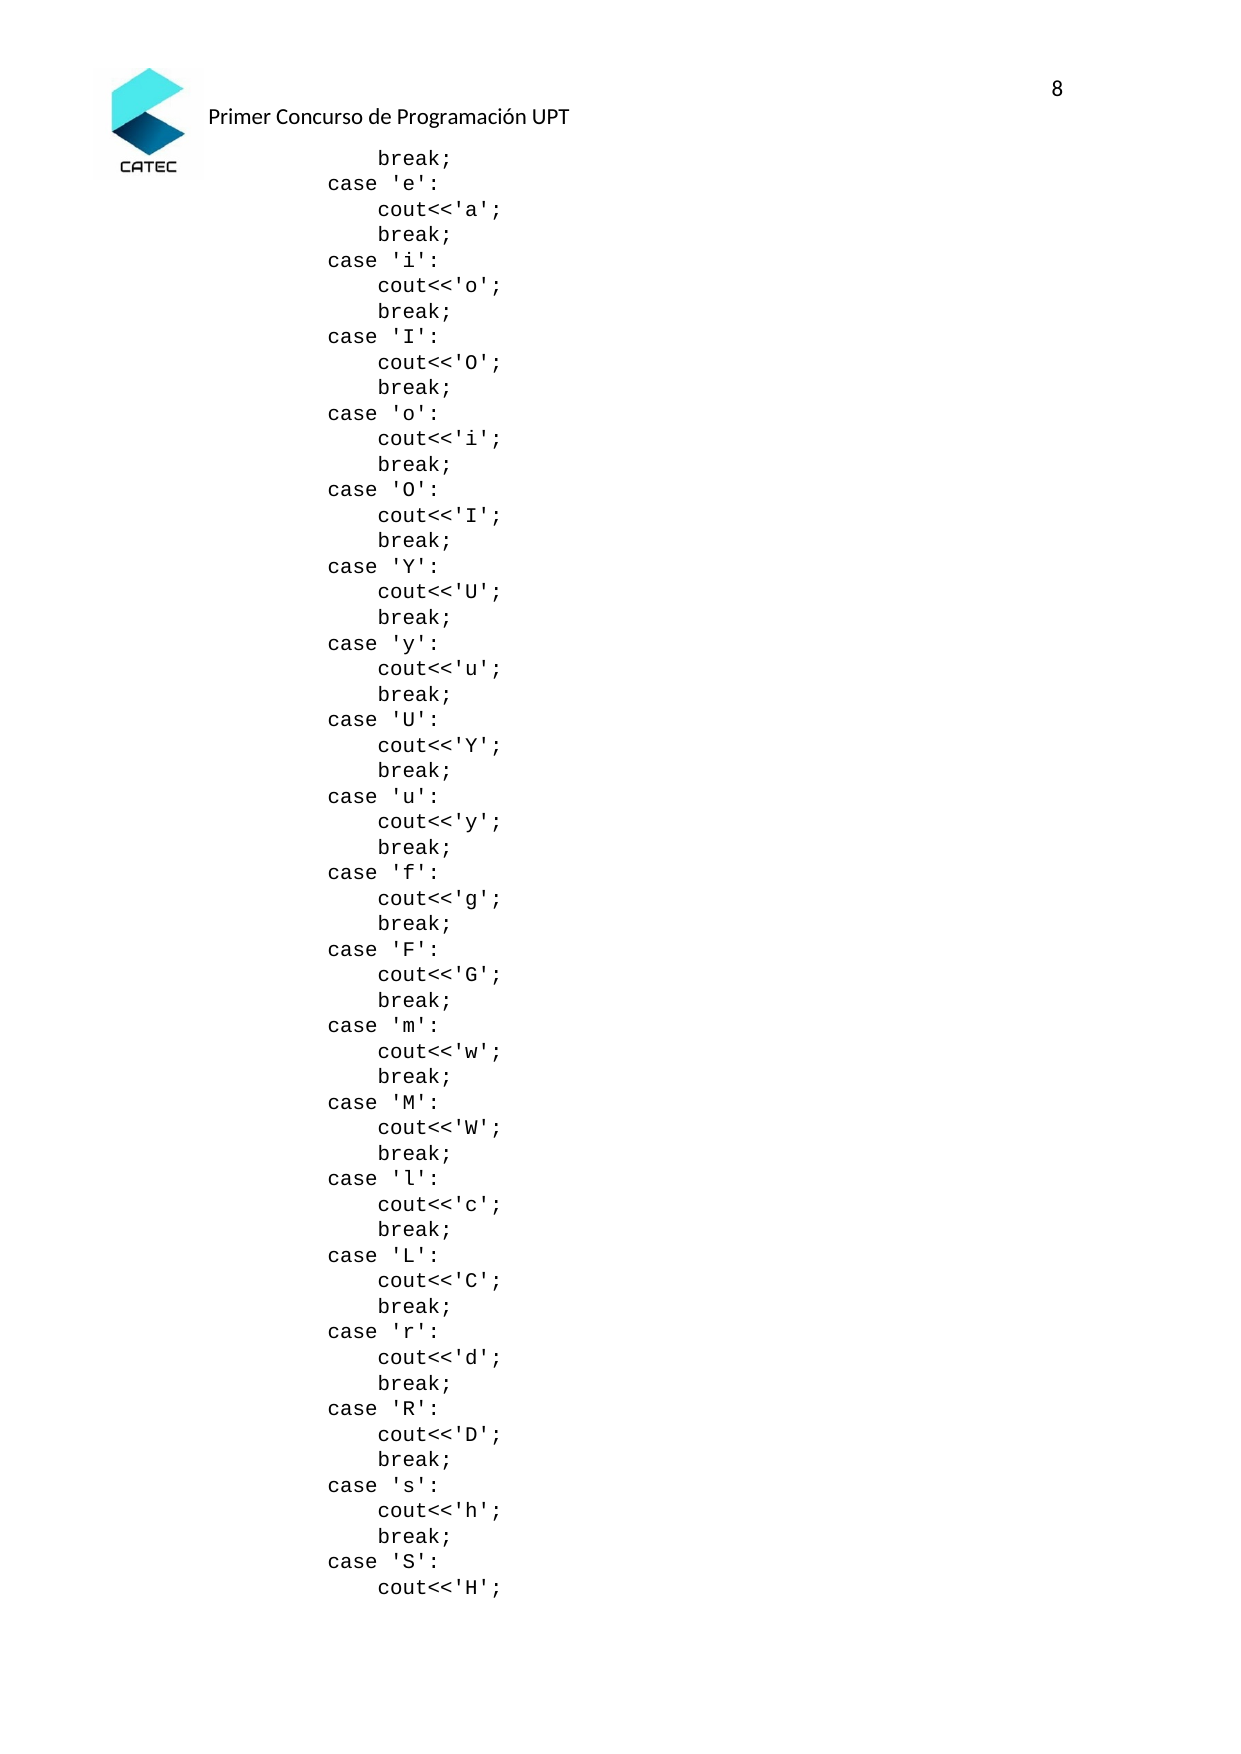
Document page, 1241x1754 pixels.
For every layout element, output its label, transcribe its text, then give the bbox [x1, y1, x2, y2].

text break; [177, 1449, 1063, 1473]
text case 'y': [177, 632, 1063, 656]
text case 'O': [177, 479, 1063, 503]
text case 'l': [177, 1168, 1063, 1192]
text case 'R': [177, 1398, 1063, 1422]
text case 'F': [177, 939, 1063, 962]
text break; [177, 607, 1063, 631]
text case 'U': [177, 709, 1063, 733]
text break; [177, 760, 1063, 784]
text cout<<'h'; [177, 1500, 1063, 1524]
text case 'i': [177, 250, 1063, 273]
text break; [177, 1066, 1063, 1090]
text cout<<'I'; [177, 505, 1063, 528]
text cout<<'Y'; [177, 734, 1063, 758]
text case 'I': [177, 326, 1063, 350]
text break; [177, 454, 1063, 477]
text case 'u': [177, 786, 1063, 809]
text break; [177, 148, 1063, 171]
text break; [177, 1219, 1063, 1243]
text break; [177, 530, 1063, 554]
text break; [177, 990, 1063, 1013]
text case 'f': [177, 862, 1063, 886]
picture [92, 68, 204, 180]
text cout<<'G'; [177, 964, 1063, 988]
text break; [177, 301, 1063, 324]
text cout<<'d'; [177, 1347, 1063, 1371]
text cout<<'D'; [177, 1424, 1063, 1447]
text break; [177, 837, 1063, 860]
text break; [177, 224, 1063, 248]
text cout<<'U'; [177, 581, 1063, 605]
text cout<<'o'; [177, 275, 1063, 299]
text case 'o': [177, 403, 1063, 426]
text case 'L': [177, 1245, 1063, 1269]
text cout<<'y'; [177, 811, 1063, 835]
text break; [177, 1296, 1063, 1320]
text cout<<'w'; [177, 1041, 1063, 1064]
text case 'r': [177, 1322, 1063, 1345]
text cout<<'O'; [177, 352, 1063, 375]
text cout<<'C'; [177, 1271, 1063, 1294]
text break; [177, 1526, 1063, 1549]
text cout<<'i'; [177, 428, 1063, 452]
text case 'm': [177, 1015, 1063, 1039]
text case 'Y': [177, 556, 1063, 579]
text cout<<'u'; [177, 658, 1063, 682]
text case 'S': [177, 1551, 1063, 1575]
text cout<<'a'; [177, 199, 1063, 222]
text case 'e': [177, 173, 1063, 197]
text case 's': [177, 1475, 1063, 1498]
text break; [177, 1373, 1063, 1396]
text cout<<'H'; [177, 1577, 1063, 1600]
text cout<<'g'; [177, 888, 1063, 911]
text cout<<'W'; [177, 1117, 1063, 1141]
text case 'M': [177, 1092, 1063, 1116]
text cout<<'c'; [177, 1194, 1063, 1218]
text break; [177, 913, 1063, 937]
text break; [177, 1143, 1063, 1167]
text break; [177, 683, 1063, 707]
text break; [177, 377, 1063, 401]
